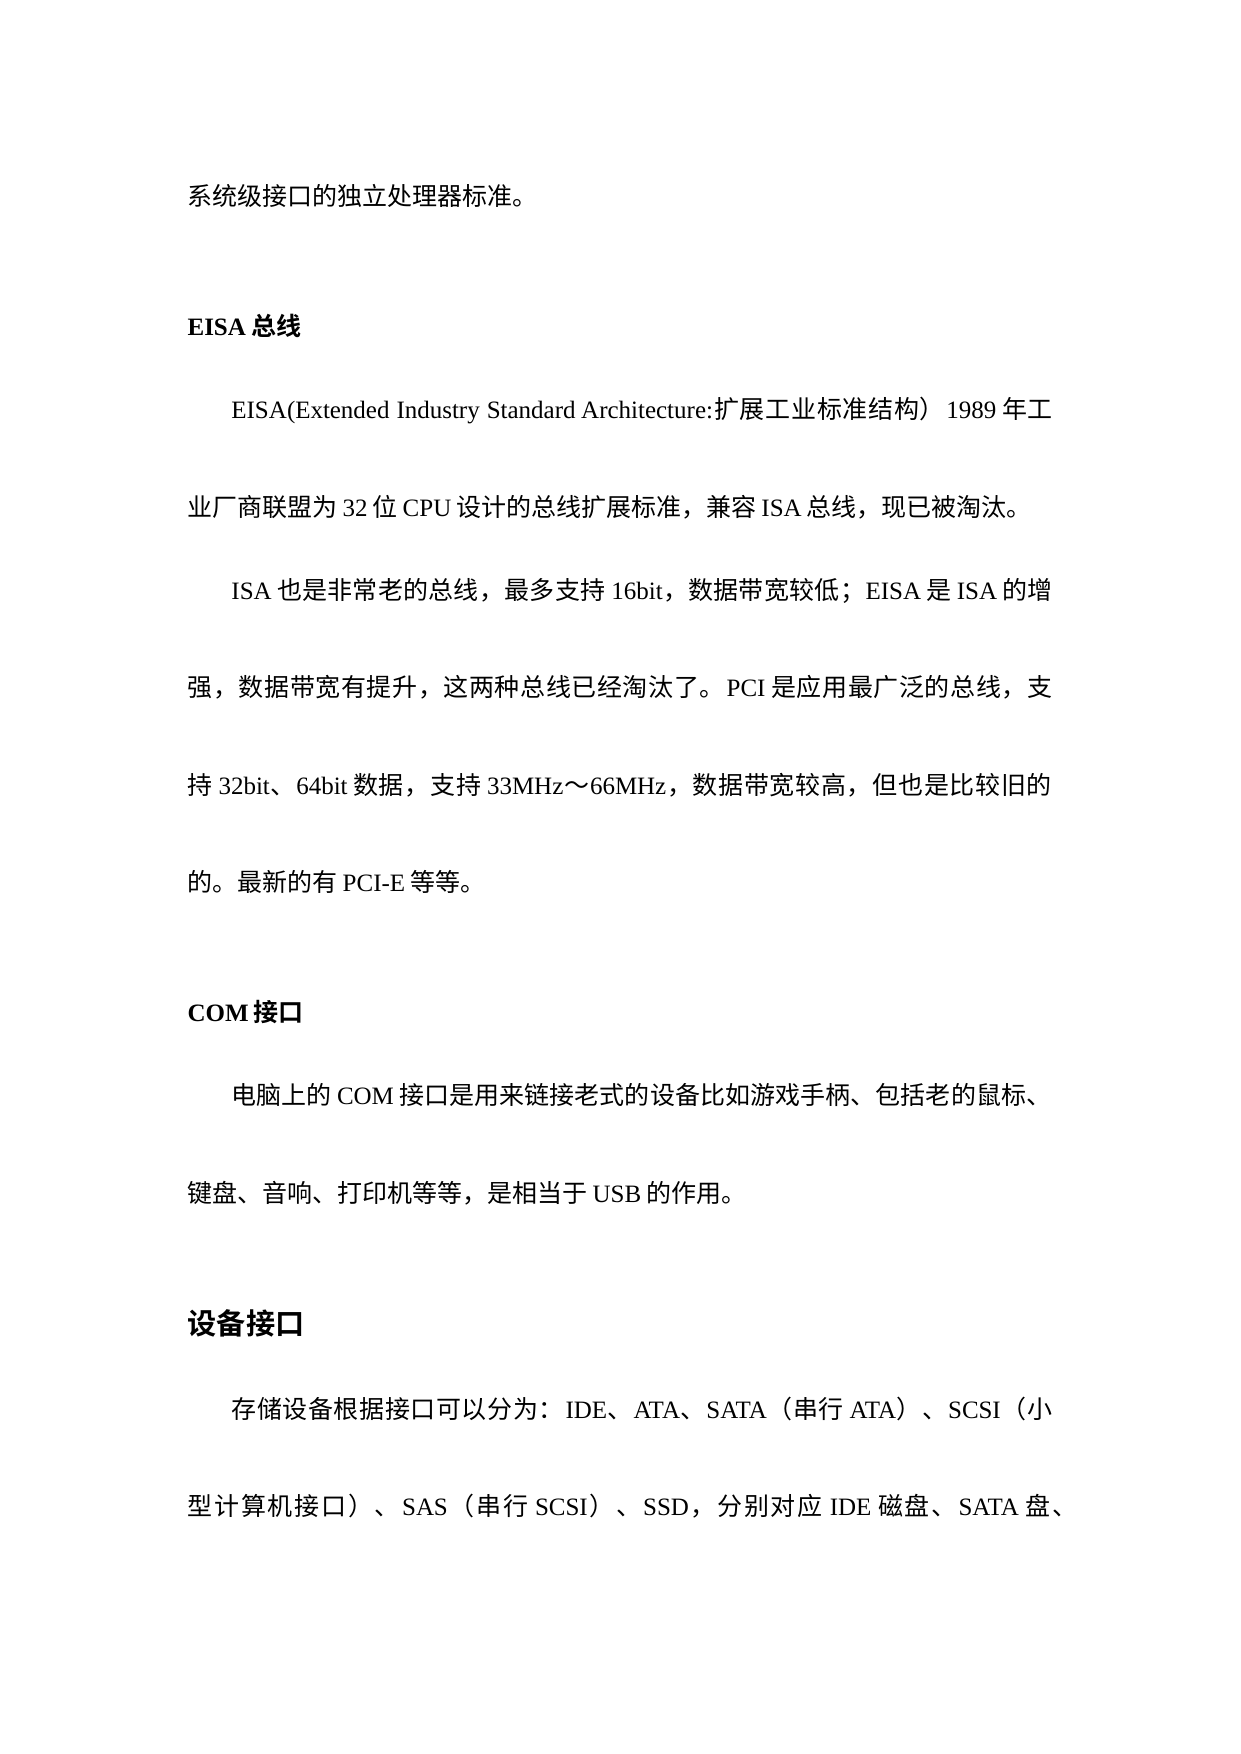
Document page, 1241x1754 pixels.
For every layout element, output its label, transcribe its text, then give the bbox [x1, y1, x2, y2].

subtitle 设备接口 [187, 1289, 1053, 1354]
subtitle COM接口 [187, 978, 1053, 1043]
text 电脑上的COM接口是用来链接老式的设备比如游戏手柄、包括老的鼠标、键盘、音响、打印机等等，是相当于USB的作用。 [187, 1061, 1053, 1224]
text ISA也是非常老的总线，最多支持16bit，数据带宽较低；EISA是ISA的增强，数据带宽有提升，这两种总线已经淘汰了。PCI是应用最广泛的总线，支持32bit、64bit数据，支持33MHz～66MHz，数据带宽较高，但也是比较旧的的。最新的有PCI-E等等。 [187, 556, 1053, 913]
text EISA(Extended Industry Standard Architecture:扩展工业标准结构）1989年工业厂商联盟为32位CPU设计的总线扩展标准，兼容ISA总线，现已被淘汰。 [187, 375, 1053, 538]
subtitle EISA总线 [187, 292, 1053, 357]
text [187, 162, 1053, 227]
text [187, 1375, 1053, 1537]
